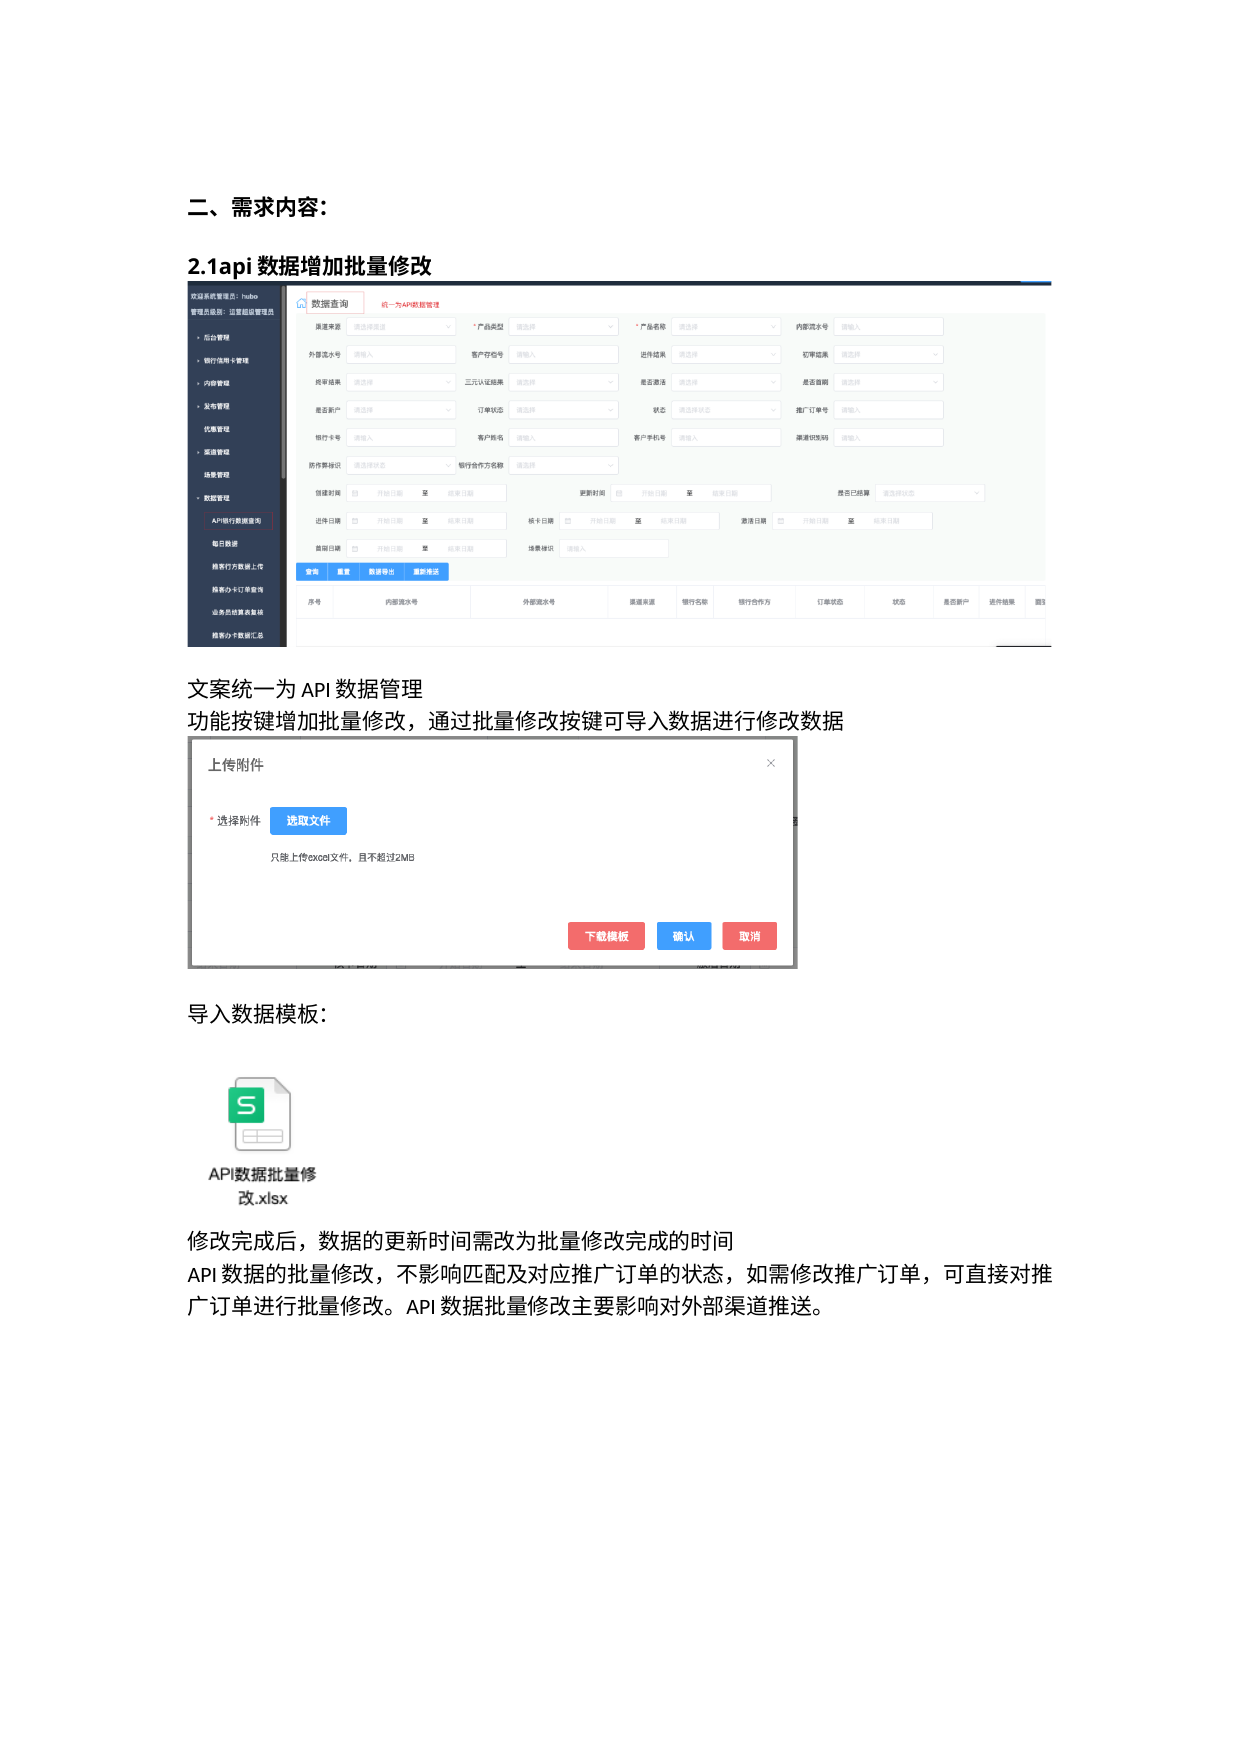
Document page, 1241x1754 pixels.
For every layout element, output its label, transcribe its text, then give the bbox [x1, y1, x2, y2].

picture [187, 281, 1052, 647]
list 功能按键增加批量修改，通过批量修改按键可导入数据进行修改数据 [187, 704, 1053, 736]
picture [187, 736, 798, 969]
list 导入数据模板： [187, 996, 1053, 1029]
subtitle 二、需求内容： [187, 189, 1053, 222]
list 2.1api数据增加批量修改 [187, 249, 1053, 281]
picture [187, 1061, 339, 1213]
text API数据的批量修改，不影响匹配及对应推广订单的状态，如需修改推广订单，可直接对推广订单进行批量修改。API数据批量修改主要影响对外部渠道推送。 [187, 1256, 1053, 1321]
text 修改完成后，数据的更新时间需改为批量修改完成的时间 [187, 1224, 1053, 1256]
list 文案统一为API数据管理 [187, 671, 1053, 704]
